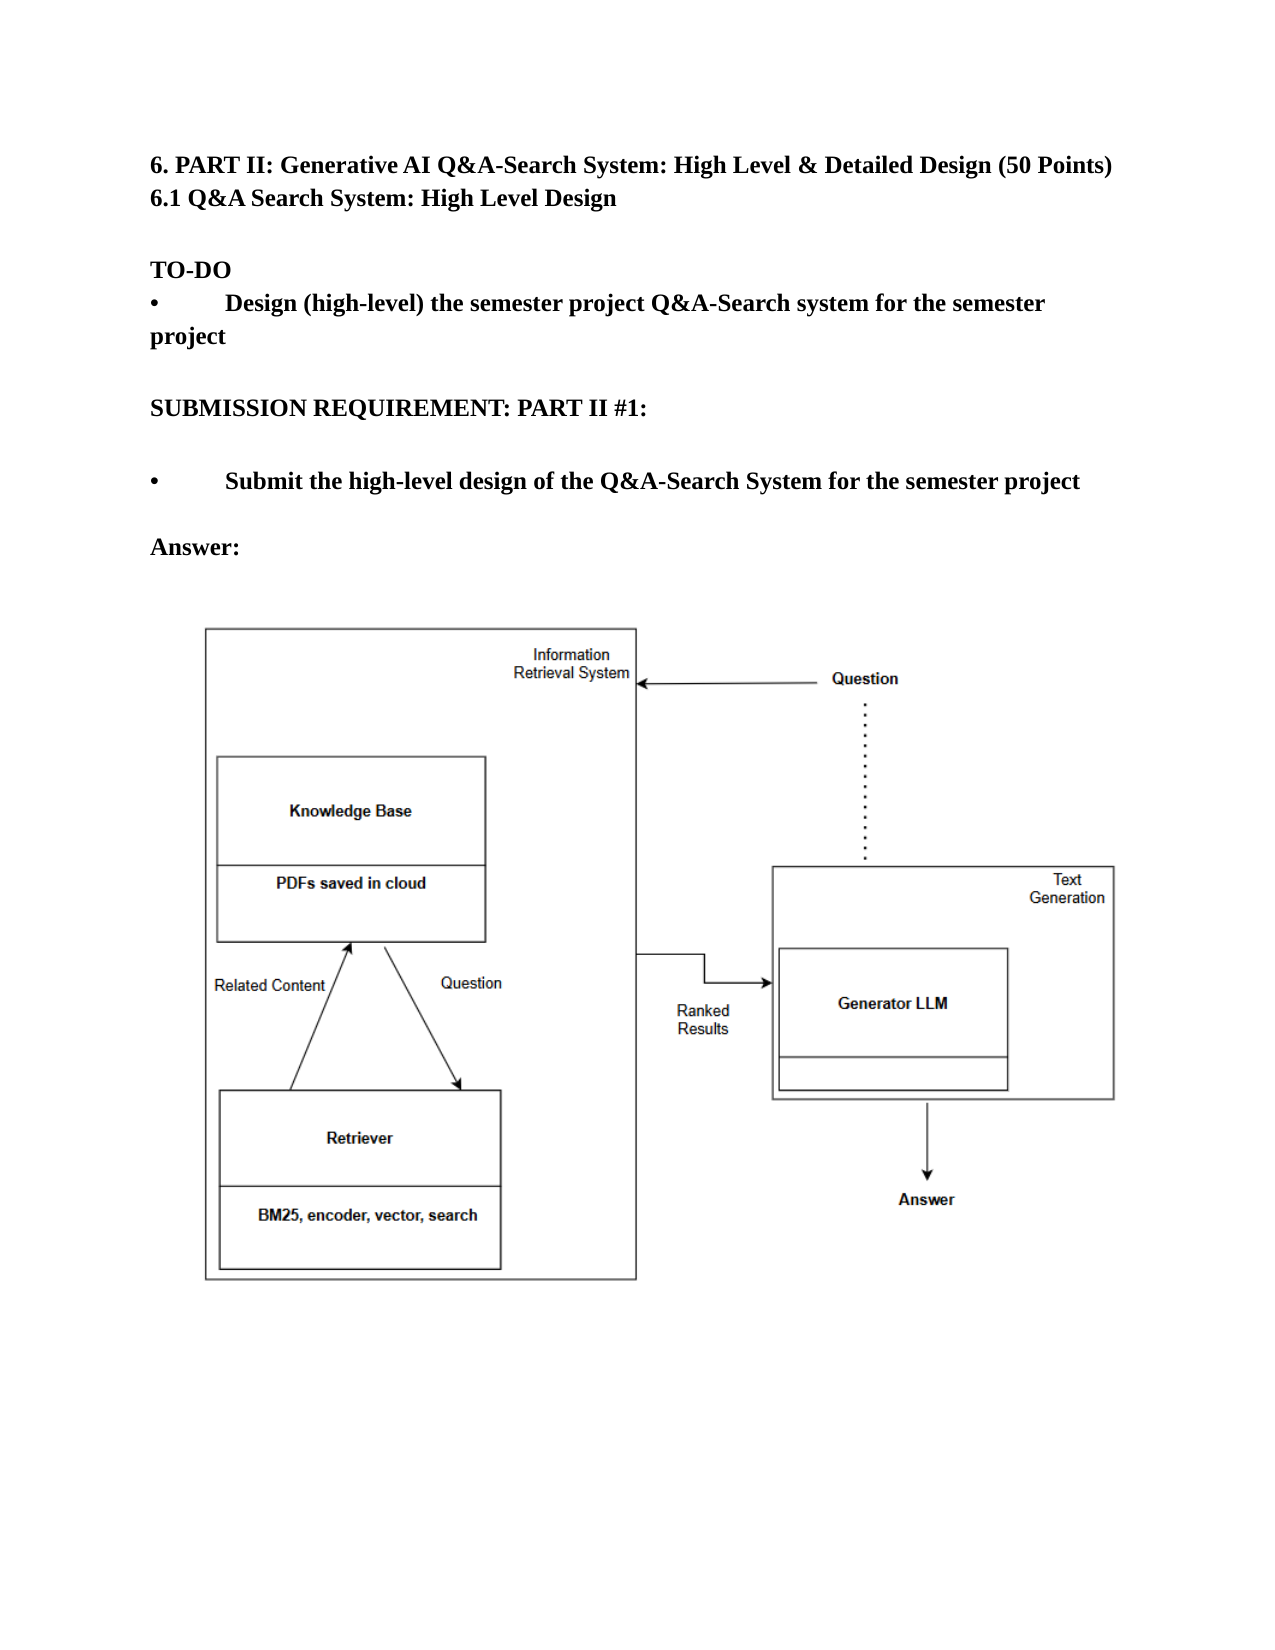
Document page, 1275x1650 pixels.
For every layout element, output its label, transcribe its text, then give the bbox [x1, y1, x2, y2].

list TO-DO [150, 255, 1125, 284]
list SUBMISSION REQUIREMENT: PART II #1: [150, 393, 1125, 422]
list Submit the high-level design of the Q&A-Search System for the semester project [150, 466, 1125, 494]
list 6.1 Q&A Search System: High Level Design [150, 183, 1125, 212]
list Answer: [150, 532, 1125, 561]
picture [150, 565, 1125, 1311]
list 6. PART II: Generative AI Q&A-Search System: High Level & Detailed Design (50 Points) [150, 150, 1125, 179]
list Design (high-level) the semester project Q&A-Search system for the semester project [150, 288, 1125, 350]
